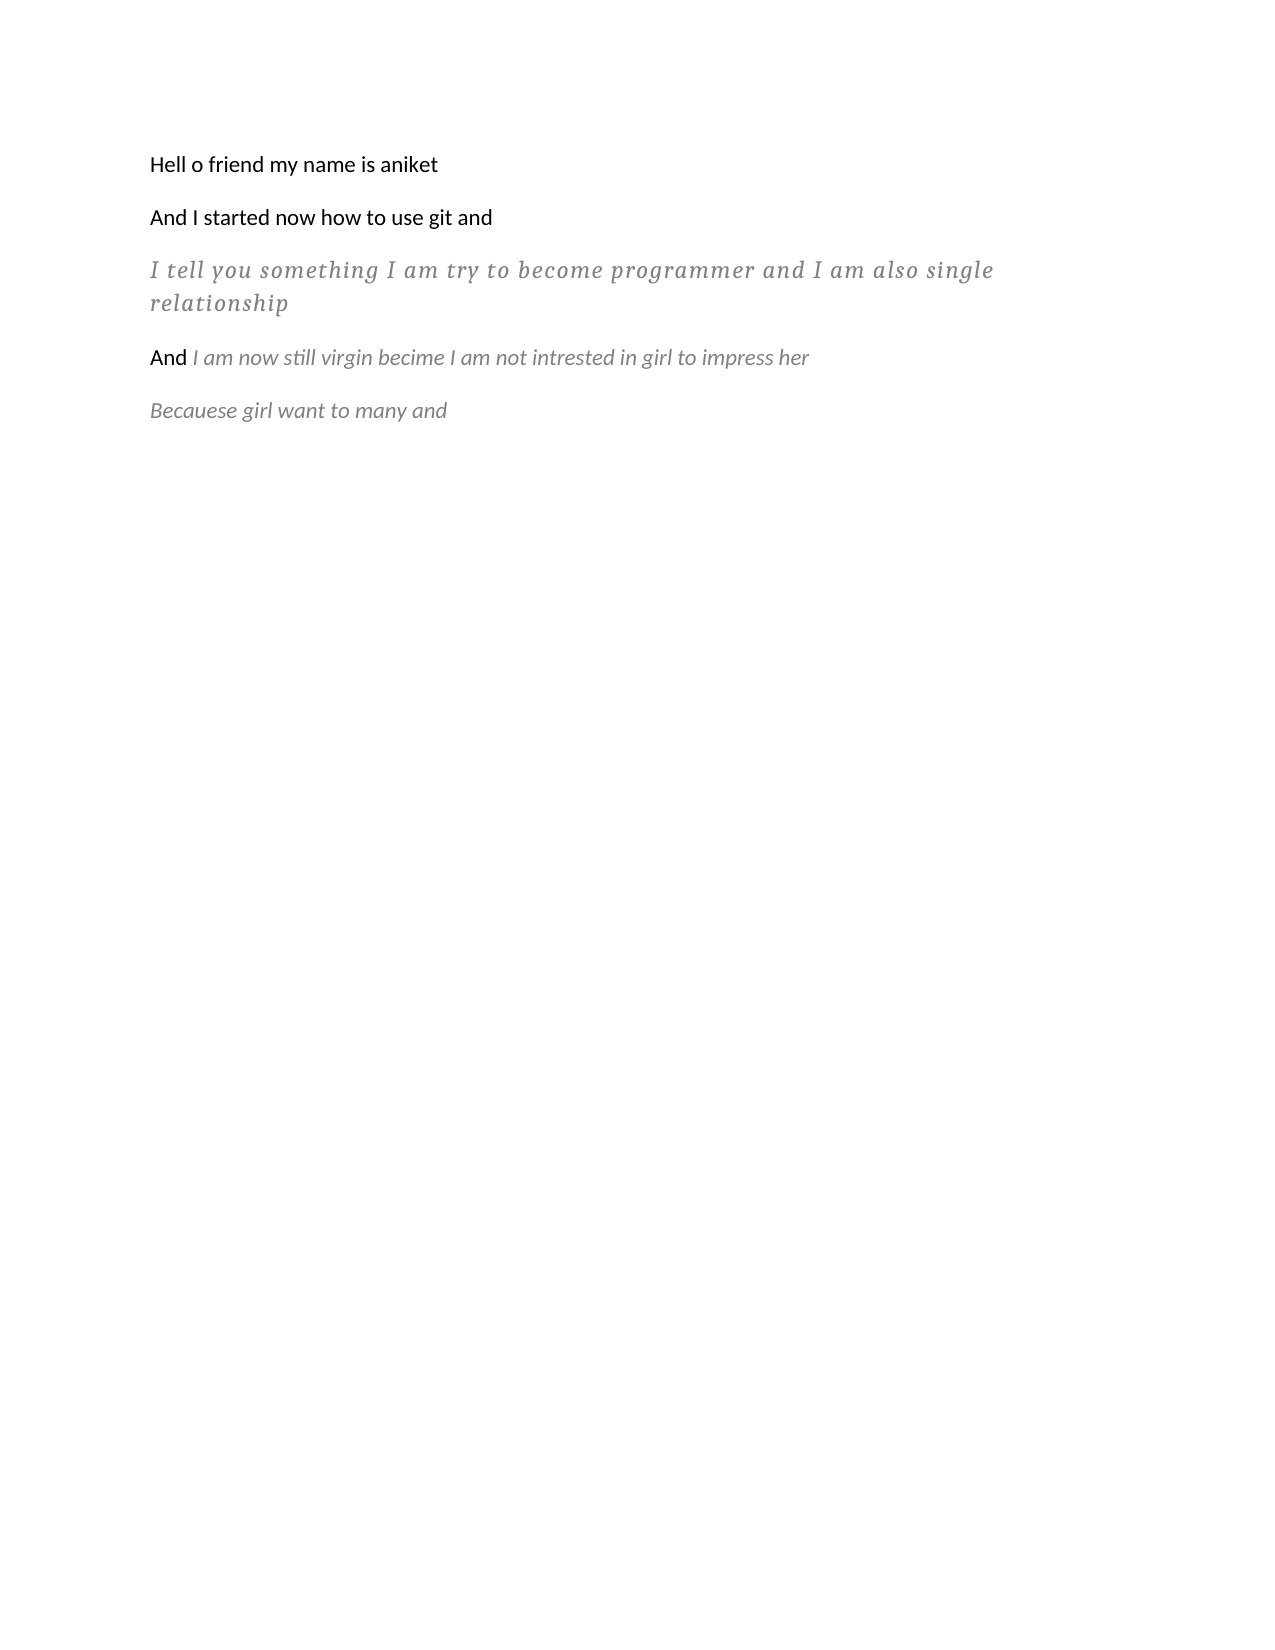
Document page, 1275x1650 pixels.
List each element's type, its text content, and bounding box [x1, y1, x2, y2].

subtitle I tell you something I am try to become programmer and I am also single relationship [150, 256, 1125, 318]
text Hell o friend my name is aniket [150, 150, 1125, 178]
text Becauese girl want to many and [150, 396, 1125, 424]
text And I started now how to use git and [150, 203, 1125, 231]
text And I am now still virgin becime I am not intrested in girl to impress her [150, 343, 1125, 371]
